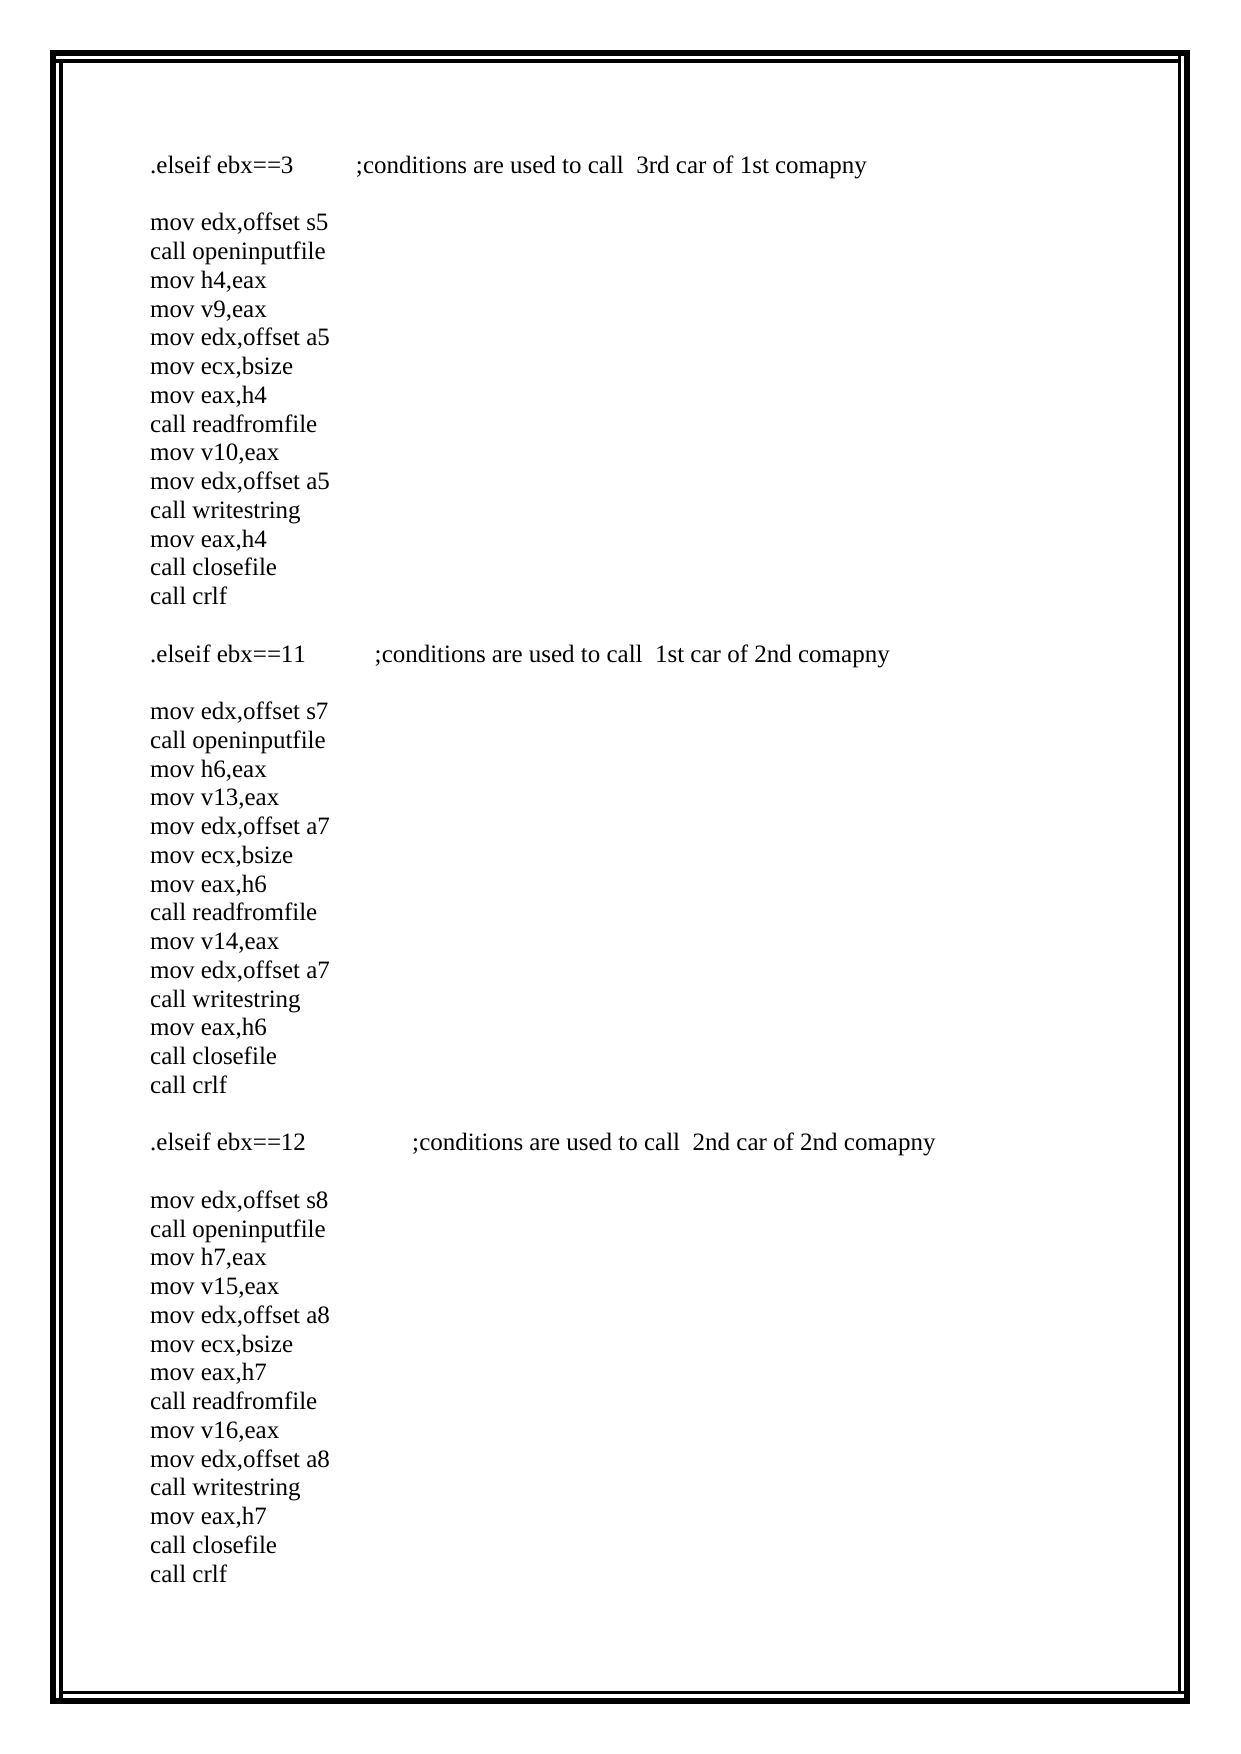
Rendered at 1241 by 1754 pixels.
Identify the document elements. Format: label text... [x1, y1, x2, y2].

text mov edx,offset a5 [150, 322, 1090, 351]
text call readfromfile [150, 409, 1090, 437]
text call closefile [150, 1041, 1090, 1070]
text call writestring [150, 1472, 1090, 1501]
text mov eax,h4 [150, 380, 1090, 409]
text mov edx,offset a8 [150, 1300, 1090, 1329]
text mov h7,eax [150, 1242, 1090, 1271]
text mov edx,offset s8 [150, 1185, 1090, 1214]
text call crlf [150, 581, 1090, 610]
text mov v10,eax [150, 437, 1090, 466]
text mov edx,offset a7 [150, 811, 1090, 840]
text mov ecx,bsize [150, 840, 1090, 869]
text mov edx,offset a5 [150, 466, 1090, 495]
text .elseif ebx==12 ;conditions are used to call 2nd car of 2nd comapny [150, 1127, 1090, 1156]
text mov v15,eax [150, 1271, 1090, 1300]
text mov edx,offset s7 [150, 696, 1090, 725]
text call readfromfile [150, 897, 1090, 926]
text call closefile [150, 1530, 1090, 1559]
text call writestring [150, 495, 1090, 524]
text mov v14,eax [150, 926, 1090, 955]
text mov eax,h4 [150, 524, 1090, 552]
text mov edx,offset a8 [150, 1444, 1090, 1472]
text .elseif ebx==3 ;conditions are used to call 3rd car of 1st comapny [150, 150, 1090, 179]
text mov eax,h7 [150, 1357, 1090, 1386]
text .elseif ebx==11 ;conditions are used to call 1st car of 2nd comapny [150, 639, 1090, 667]
text call openinputfile [150, 725, 1090, 754]
text call readfromfile [150, 1386, 1090, 1415]
text mov edx,offset a7 [150, 955, 1090, 984]
text mov ecx,bsize [150, 1329, 1090, 1357]
text mov v13,eax [150, 782, 1090, 811]
text mov edx,offset s5 [150, 207, 1090, 236]
text mov eax,h6 [150, 869, 1090, 897]
text call openinputfile [150, 236, 1090, 265]
text mov h6,eax [150, 754, 1090, 782]
text mov h4,eax [150, 265, 1090, 294]
text mov v16,eax [150, 1415, 1090, 1444]
text call closefile [150, 552, 1090, 581]
text mov v9,eax [150, 294, 1090, 322]
text call writestring [150, 984, 1090, 1012]
text mov eax,h6 [150, 1012, 1090, 1041]
text mov eax,h7 [150, 1501, 1090, 1530]
text call openinputfile [150, 1214, 1090, 1242]
text mov ecx,bsize [150, 351, 1090, 380]
text call crlf [150, 1559, 1090, 1587]
text call crlf [150, 1070, 1090, 1099]
